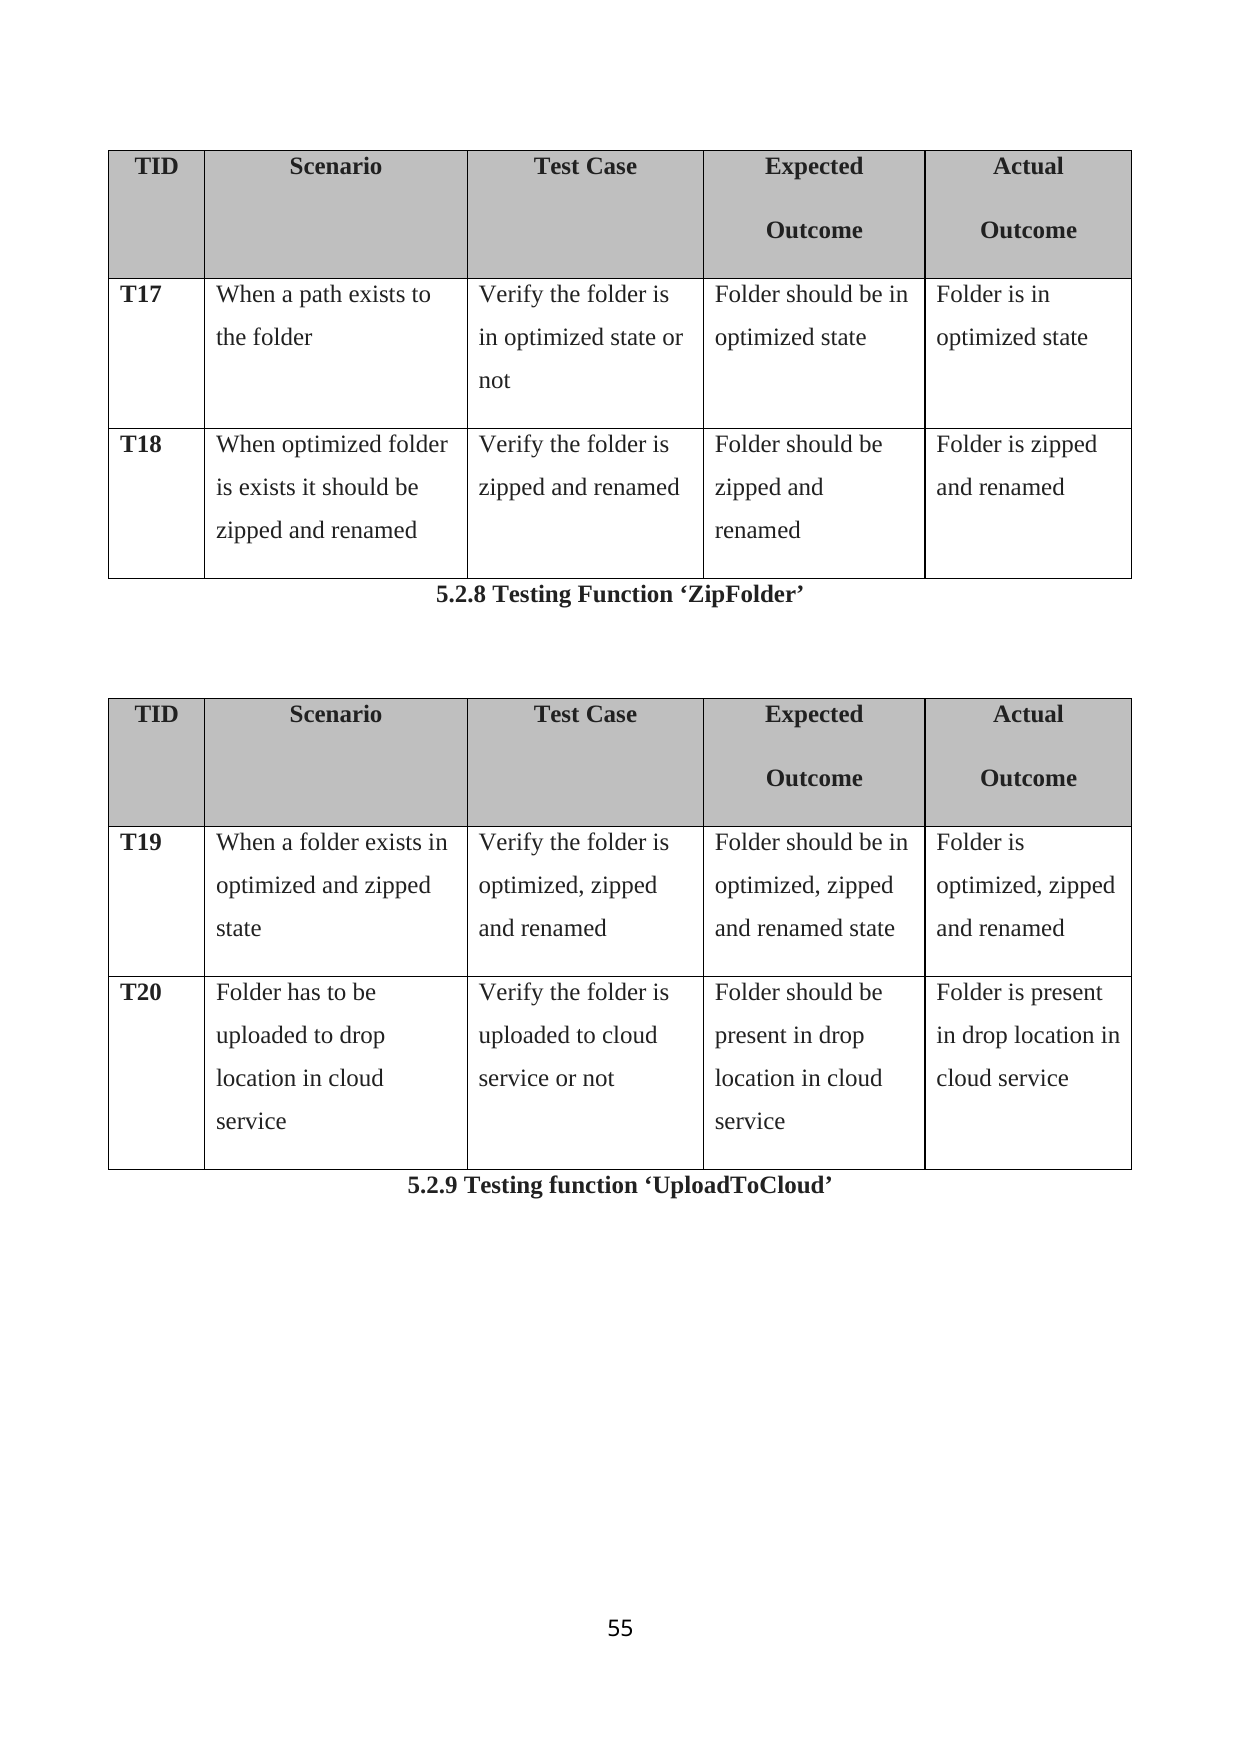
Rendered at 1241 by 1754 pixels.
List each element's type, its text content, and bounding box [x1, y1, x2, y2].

table_header Scenario [205, 699, 467, 826]
table_header Test Case [468, 699, 703, 826]
table_header TID [109, 699, 204, 826]
table_header Actual Outcome [926, 151, 1131, 278]
table_cell Folder is optimized, zipped and renamed [926, 827, 1131, 976]
table_cell Verify the folder is in optimized state or not [468, 279, 703, 428]
text 5.2.8 Testing Function ‘ZipFolder’ [150, 579, 1090, 607]
table_cell When a path exists to the folder [205, 279, 467, 428]
table_cell Verify the folder is zipped and renamed [468, 429, 703, 578]
table_cell Folder is zipped and renamed [926, 429, 1131, 578]
table_cell When a folder exists in optimized and zipped state [205, 827, 467, 976]
table_header TID [109, 151, 204, 278]
table_cell Folder should be in optimized state [704, 279, 924, 428]
table_cell T18 [109, 429, 204, 578]
table_header Actual Outcome [926, 699, 1131, 826]
table_cell Folder is present in drop location in cloud service [926, 977, 1131, 1169]
table_cell Verify the folder is uploaded to cloud service or not [468, 977, 703, 1169]
table_cell Folder should be present in drop location in cloud service [704, 977, 924, 1169]
table_header Expected Outcome [704, 151, 924, 278]
table_header Test Case [468, 151, 703, 278]
table_cell Verify the folder is optimized, zipped and renamed [468, 827, 703, 976]
table_cell T20 [109, 977, 204, 1169]
text 5.2.9 Testing function ‘UploadToCloud’ [150, 1170, 1090, 1199]
table_cell Folder should be in optimized, zipped and renamed state [704, 827, 924, 976]
table_cell When optimized folder is exists it should be zipped and renamed [205, 429, 467, 578]
table_header Scenario [205, 151, 467, 278]
table_cell Folder should be zipped and renamed [704, 429, 924, 578]
table_header Expected Outcome [704, 699, 924, 826]
table_cell T17 [109, 279, 204, 428]
table_cell Folder has to be uploaded to drop location in cloud service [205, 977, 467, 1169]
table_cell T19 [109, 827, 204, 976]
table_cell Folder is in optimized state [926, 279, 1131, 428]
